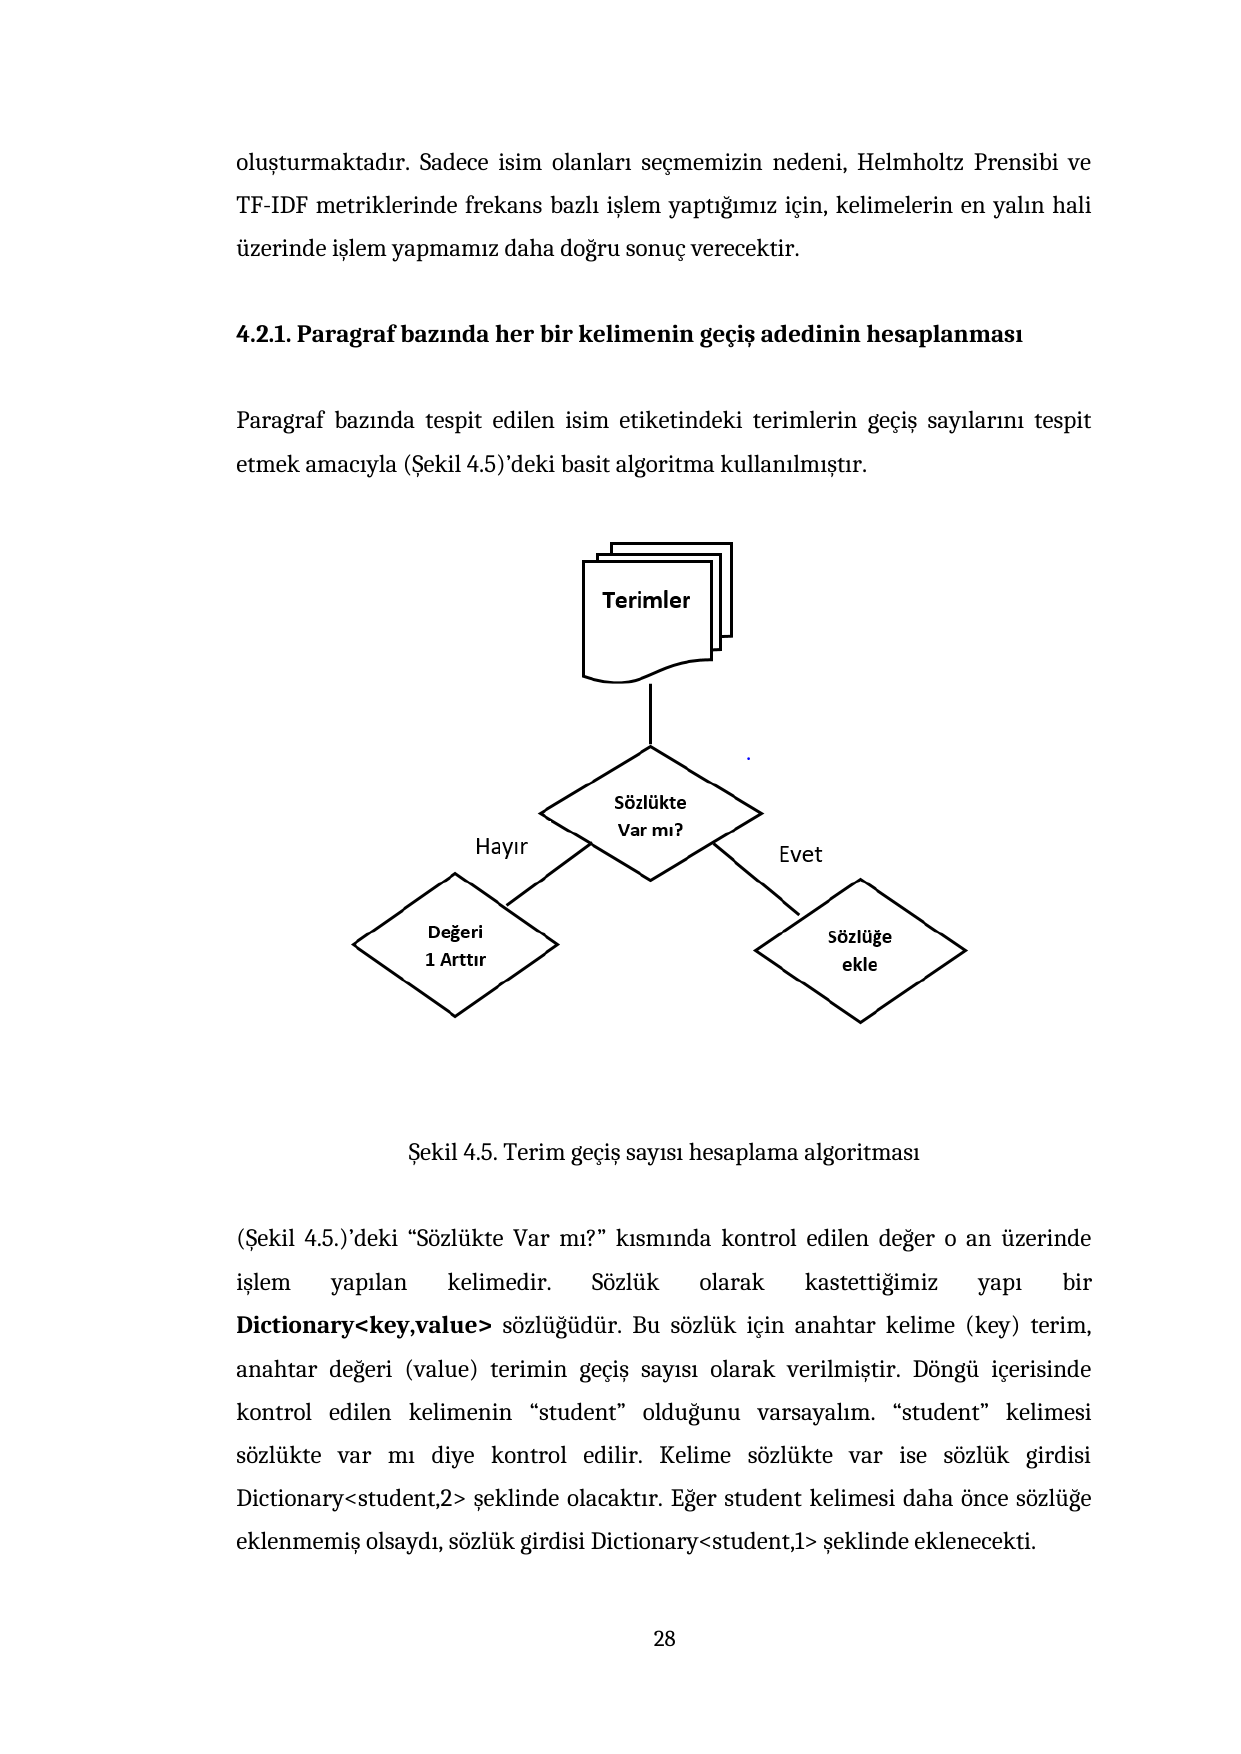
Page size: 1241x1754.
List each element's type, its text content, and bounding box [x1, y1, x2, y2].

text Şekil 4.5. Terim geçiş sayısı hesaplama algoritması [236, 1138, 1092, 1167]
text (Şekil 4.5.)’deki “Sözlükte Var mı?” kısmında kontrol edilen değer o an üzerinde işlem yapılan kelimedir. Sözlük olarak kastettiğimiz yapı bir Dictionary<key,value> sözlüğüdür. Bu sözlük için anahtar kelime (key) terim, anahtar değeri (value) terimin geçiş sayısı olarak verilmiştir. Döngü içerisinde kontrol edilen kelimenin “student” olduğunu varsayalım. “student” kelimesi sözlükte var mı diye kontrol edilir. Kelime sözlükte var ise sözlük girdisi Dictionary<student,2> şeklinde olacaktır. Eğer student kelimesi daha önce sözlüğe eklenmemiş olsaydı, sözlük girdisi Dictionary<student,1> şeklinde eklenecekti. [236, 1224, 1092, 1556]
picture [310, 535, 1019, 1081]
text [236, 148, 1092, 263]
text 4.2.1. Paragraf bazında her bir kelimenin geçiş adedinin hesaplanması [236, 320, 1092, 349]
text Paragraf bazında tespit edilen isim etiketindeki terimlerin geçiş sayılarını tespit etmek amacıyla (Şekil 4.5)’deki basit algoritma kullanılmıştır. [236, 406, 1092, 478]
